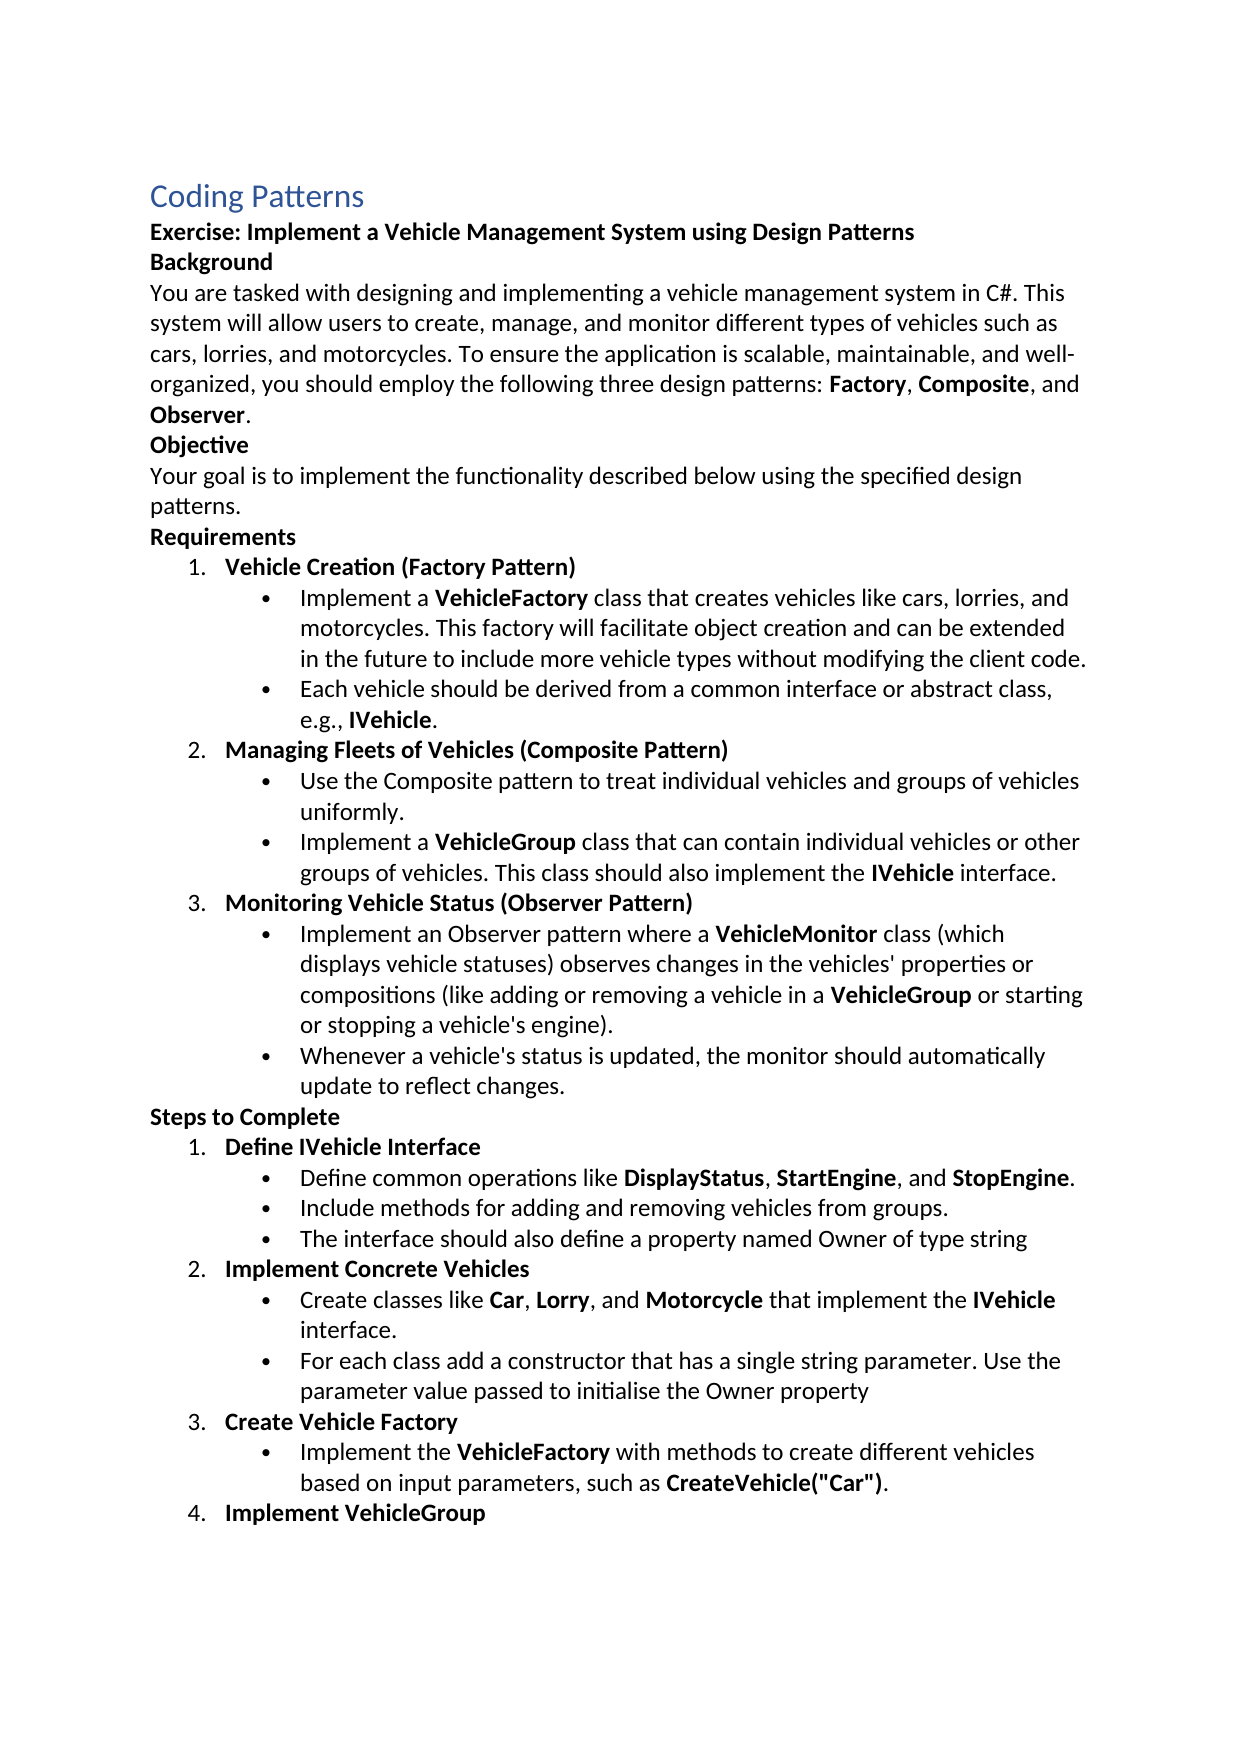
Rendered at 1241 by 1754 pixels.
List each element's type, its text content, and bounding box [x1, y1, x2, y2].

text Your goal is to implement the functionality described below using the specified design patterns. [150, 460, 1090, 521]
list Implement VehicleGroup [187, 1498, 1090, 1528]
text Background [150, 246, 1090, 277]
list Implement a VehicleGroup class that can contain individual vehicles or other groups of vehicles. This class should also implement the IVehicle interface. [262, 826, 1090, 887]
list Implement a VehicleFactory class that creates vehicles like cars, lorries, and motorcycles. This factory will facilitate object creation and can be extended in the future to include more vehicle types without modifying the client code. [262, 582, 1090, 673]
list Managing Fleets of Vehicles (Composite Pattern) [187, 734, 1090, 765]
text Objective [150, 429, 1090, 460]
list Use the Composite pattern to treat individual vehicles and groups of vehicles uniformly. [262, 765, 1090, 826]
text You are tasked with designing and implementing a vehicle management system in C#. This system will allow users to create, manage, and monitor different types of vehicles such as cars, lorries, and motorcycles. To ensure the application is scalable, maintainable, and well-organized, you should employ the following three design patterns: Factory, Composite, and Observer. [150, 277, 1090, 429]
text Requirements [150, 521, 1090, 551]
list Create classes like Car, Lorry, and Motorcycle that implement the IVehicle interface. [262, 1284, 1090, 1345]
list Implement the VehicleFactory with methods to create different vehicles based on input parameters, such as CreateVehicle("Car"). [262, 1437, 1090, 1498]
list Vehicle Creation (Factory Pattern) [187, 551, 1090, 582]
list Implement Concrete Vehicles [187, 1253, 1090, 1284]
list Each vehicle should be derived from a common interface or abstract class, e.g., IVehicle. [262, 673, 1090, 734]
text Exercise: Implement a Vehicle Management System using Design Patterns [150, 216, 1090, 246]
list Create Vehicle Factory [187, 1406, 1090, 1437]
list Define IVehicle Interface [187, 1131, 1090, 1162]
list The interface should also define a property named Owner of type string [262, 1223, 1090, 1253]
list Monitoring Vehicle Status (Observer Pattern) [187, 887, 1090, 918]
subtitle Coding Patterns [150, 175, 1090, 216]
list Include methods for adding and removing vehicles from groups. [262, 1192, 1090, 1223]
text Steps to Complete [150, 1101, 1090, 1131]
list Whenever a vehicle's status is updated, the monitor should automatically update to reflect changes. [262, 1040, 1090, 1101]
list Define common operations like DisplayStatus, StartEngine, and StopEngine. [262, 1162, 1090, 1192]
list Implement an Observer pattern where a VehicleMonitor class (which displays vehicle statuses) observes changes in the vehicles' properties or compositions (like adding or removing a vehicle in a VehicleGroup or starting or stopping a vehicle's engine). [262, 918, 1090, 1040]
list For each class add a constructor that has a single string parameter. Use the parameter value passed to initialise the Owner property [262, 1345, 1090, 1406]
